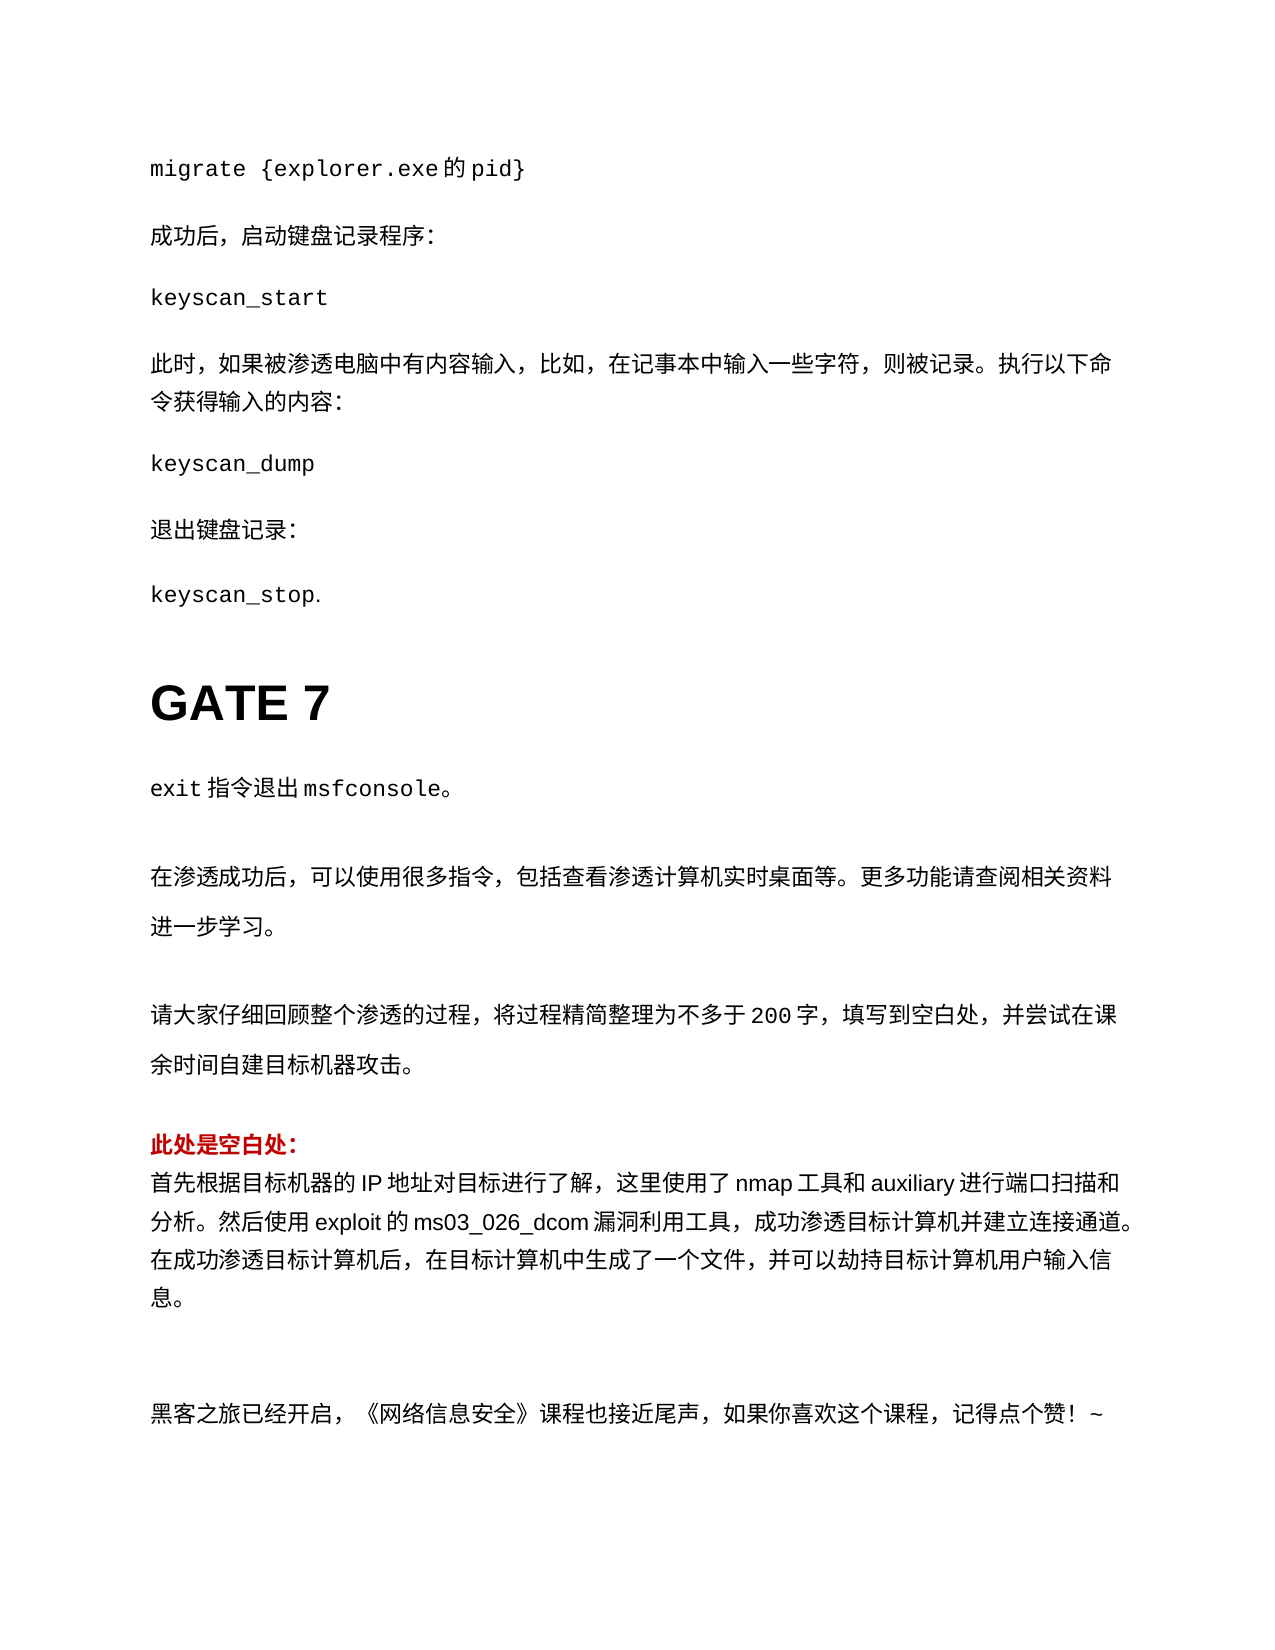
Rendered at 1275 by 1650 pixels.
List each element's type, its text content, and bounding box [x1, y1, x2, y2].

text 此处是空白处： [150, 1127, 1125, 1160]
text 首先根据目标机器的IP地址对目标进行了解，这里使用了nmap工具和auxiliary进行端口扫描和分析。然后使用exploit的ms03_026_dcom漏洞利用工具，成功渗透目标计算机并建立连接通道。在成功渗透目标计算机后，在目标计算机中生成了一个文件，并可以劫持目标计算机用户输入信息。 [150, 1165, 1125, 1313]
text 黑客之旅已经开启，《网络信息安全》课程也接近尾声，如果你喜欢这个课程，记得点个赞！~ [150, 1395, 1125, 1429]
text 成功后，启动键盘记录程序： [150, 218, 1125, 251]
text 请大家仔细回顾整个渗透的过程，将过程精简整理为不多于200字，填写到空白处，并尝试在课余时间自建目标机器攻击。 [150, 997, 1125, 1080]
text 在渗透成功后，可以使用很多指令，包括查看渗透计算机实时桌面等。更多功能请查阅相关资料进一步学习。 [150, 859, 1125, 942]
text exit指令退出msfconsole。 [150, 770, 1125, 803]
text keyscan_stop. [150, 581, 1125, 609]
text GATE 7 [150, 673, 1125, 731]
text 此时，如果被渗透电脑中有内容输入，比如，在记事本中输入一些字符，则被记录。执行以下命令获得输入的内容： [150, 346, 1125, 417]
text migrate {explorer.exe的pid} [150, 150, 1125, 183]
text keyscan_dump [150, 452, 1125, 478]
text 退出键盘记录： [150, 512, 1125, 545]
text keyscan_start [150, 287, 1125, 312]
